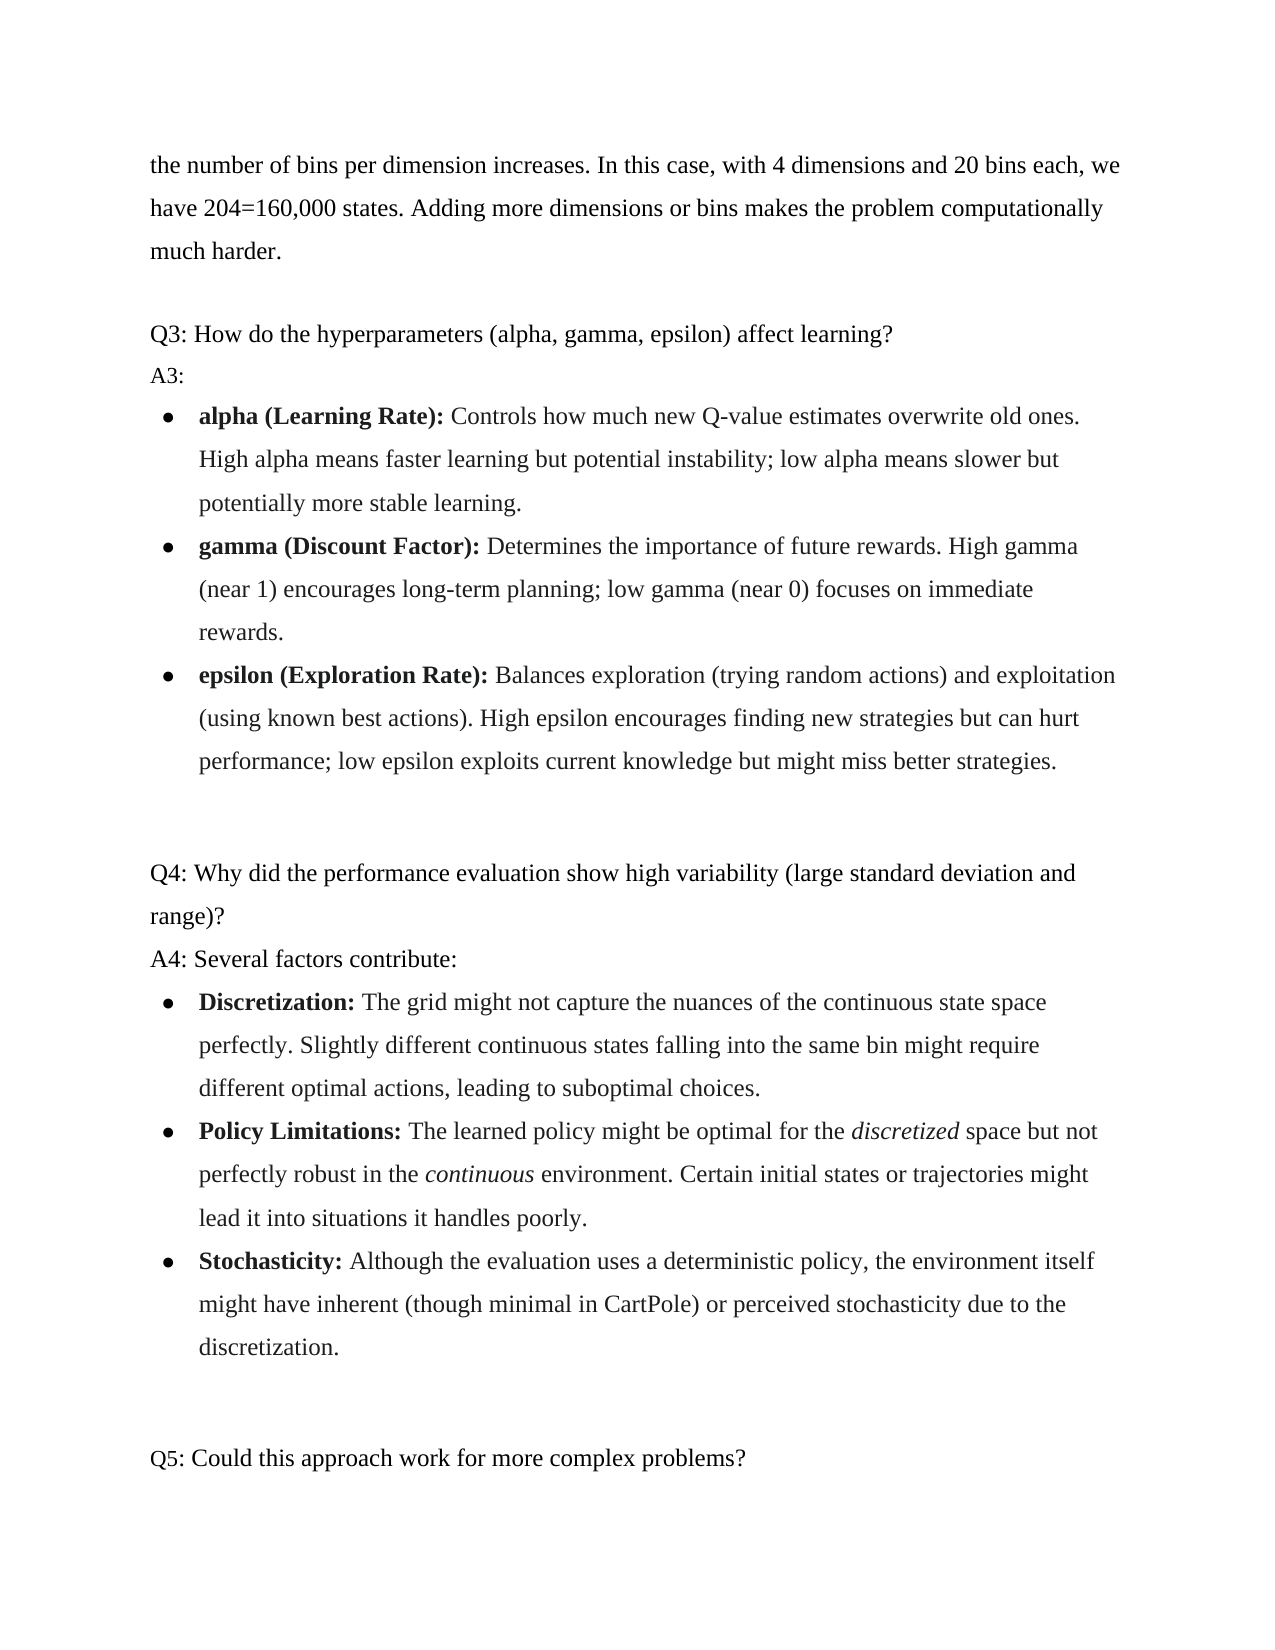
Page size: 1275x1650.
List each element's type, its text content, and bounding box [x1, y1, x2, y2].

list gamma (Discount Factor): Determines the importance of future rewards. High gamma (near 1) encourages long-term planning; low gamma (near 0) focuses on immediate rewards. [161, 531, 1125, 646]
text Q4: Why did the performance evaluation show high variability (large standard deviation and range)? [150, 858, 1125, 929]
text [150, 150, 1125, 265]
list Discretization: The grid might not capture the nuances of the continuous state space perfectly. Slightly different continuous states falling into the same bin might require different optimal actions, leading to suboptimal choices. [161, 987, 1125, 1102]
list Policy Limitations: The learned policy might be optimal for the discretized space but not perfectly robust in the continuous environment. Certain initial states or trajectories might lead it into situations it handles poorly. [161, 1116, 1125, 1231]
text Q3: How do the hyperparameters (alpha, gamma, epsilon) affect learning? [150, 319, 1125, 348]
list alpha (Learning Rate): Controls how much new Q-value estimates overwrite old ones. High alpha means faster learning but potential instability; low alpha means slower but potentially more stable learning. [161, 401, 1125, 516]
text A4: Several factors contribute: [150, 944, 1125, 973]
text A3: [150, 362, 1125, 388]
text Q5: Could this approach work for more complex problems? [150, 1443, 1125, 1472]
list epsilon (Exploration Rate): Balances exploration (trying random actions) and exploitation (using known best actions). High epsilon encourages finding new strategies but can hurt performance; low epsilon exploits current knowledge but might miss better strategies. [161, 660, 1125, 775]
list Stochasticity: Although the evaluation uses a deterministic policy, the environment itself might have inherent (though minimal in CartPole) or perceived stochasticity due to the discretization. [161, 1246, 1125, 1361]
